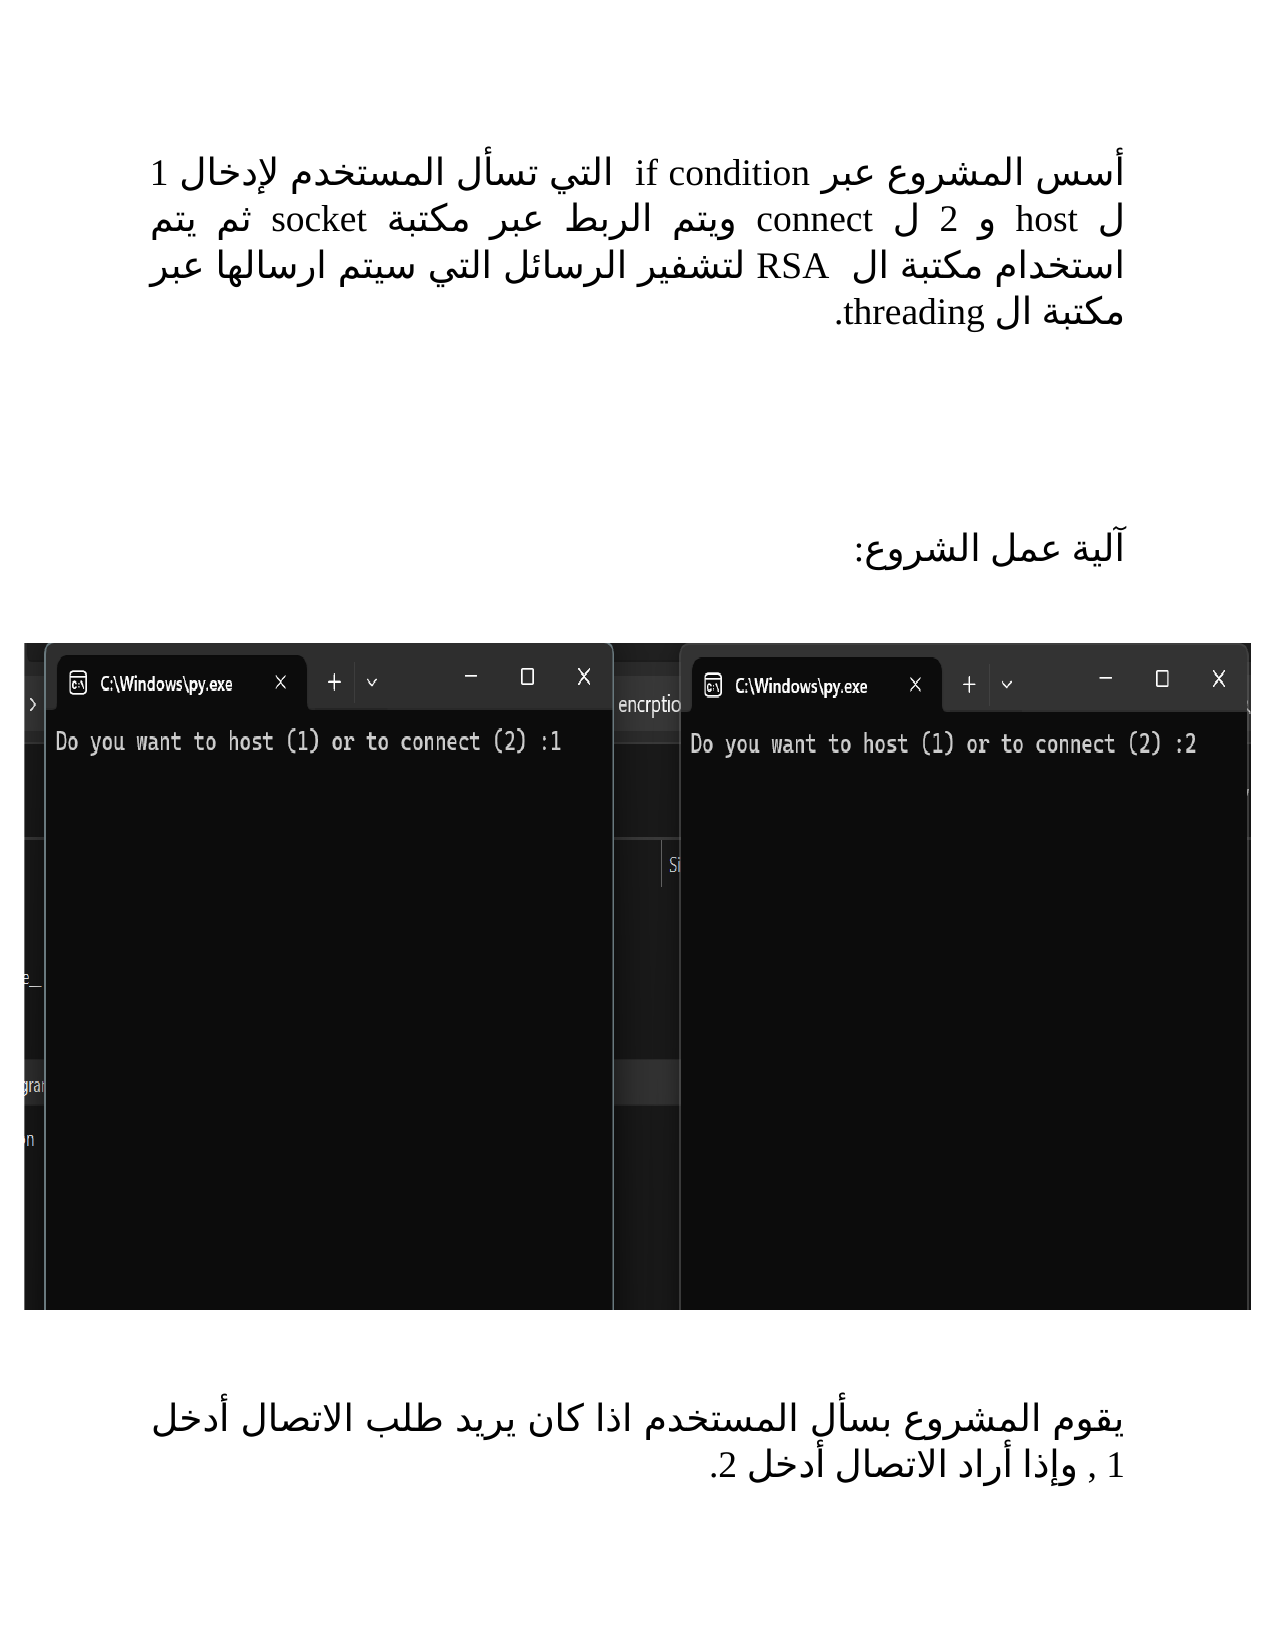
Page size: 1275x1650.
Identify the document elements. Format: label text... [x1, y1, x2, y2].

picture [24, 643, 1251, 1310]
text يقوم المشروع بسأل المستخدم اذا كان يريد طلب الاتصال أدخل 1 , وإذا أراد الاتصال أدخل 2. [150, 1396, 1125, 1486]
text أسس المشروع عبر if condition التي تسأل المستخدم لإدخال 1 ل host و 2 ل connect ويتم الربط عبر مكتبة socket ثم يتم استخدام مكتبة ال RSA لتشفير الرسائل التي سيتم ارسالها عبر مكتبة ال threading. [150, 150, 1125, 333]
text آلية عمل الشروع: [150, 526, 1125, 569]
